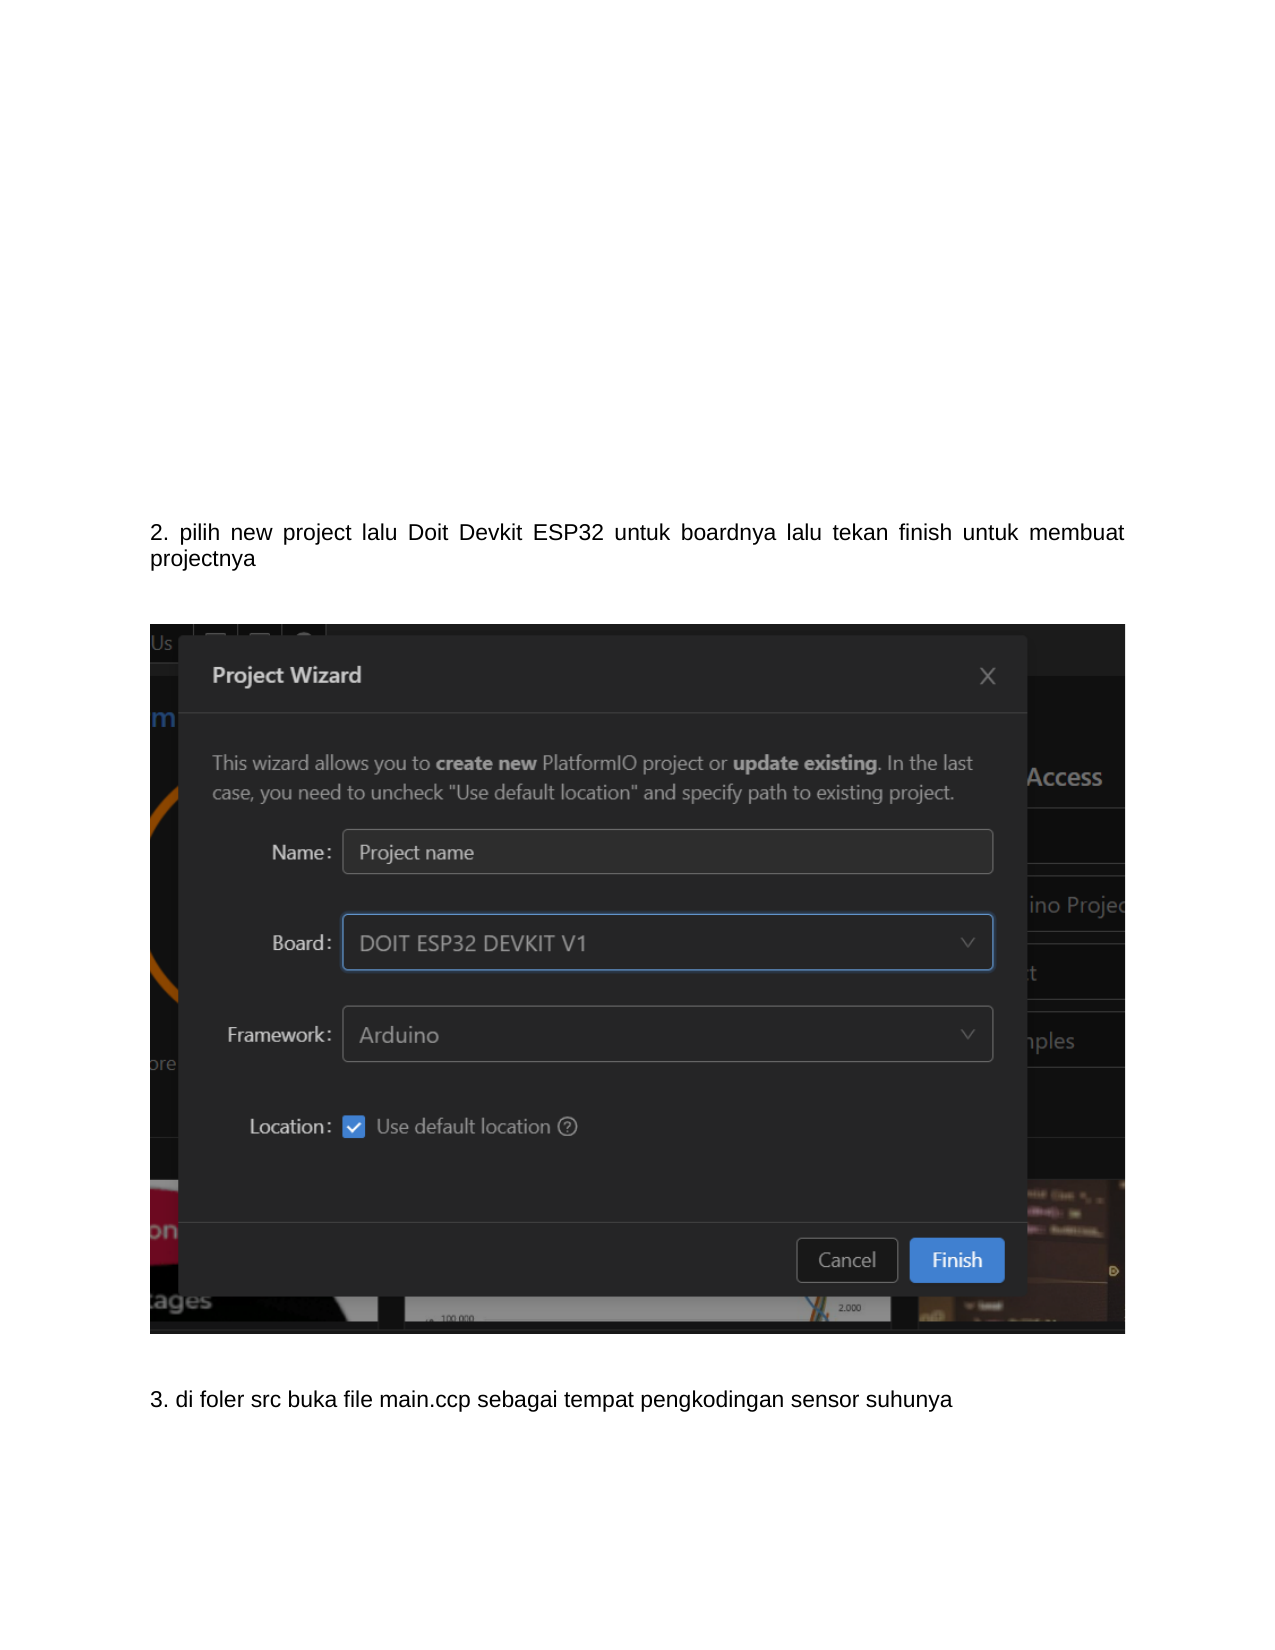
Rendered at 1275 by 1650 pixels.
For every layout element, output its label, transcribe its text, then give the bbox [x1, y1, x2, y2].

text 2. pilih new project lalu Doit Devkit ESP32 untuk boardnya lalu tekan finish untuk membuat projectnya [150, 519, 1125, 572]
picture [150, 624, 1125, 1334]
text 3. di foler src buka file main.ccp sebagai tempat pengkodingan sensor suhunya [150, 1386, 1125, 1413]
